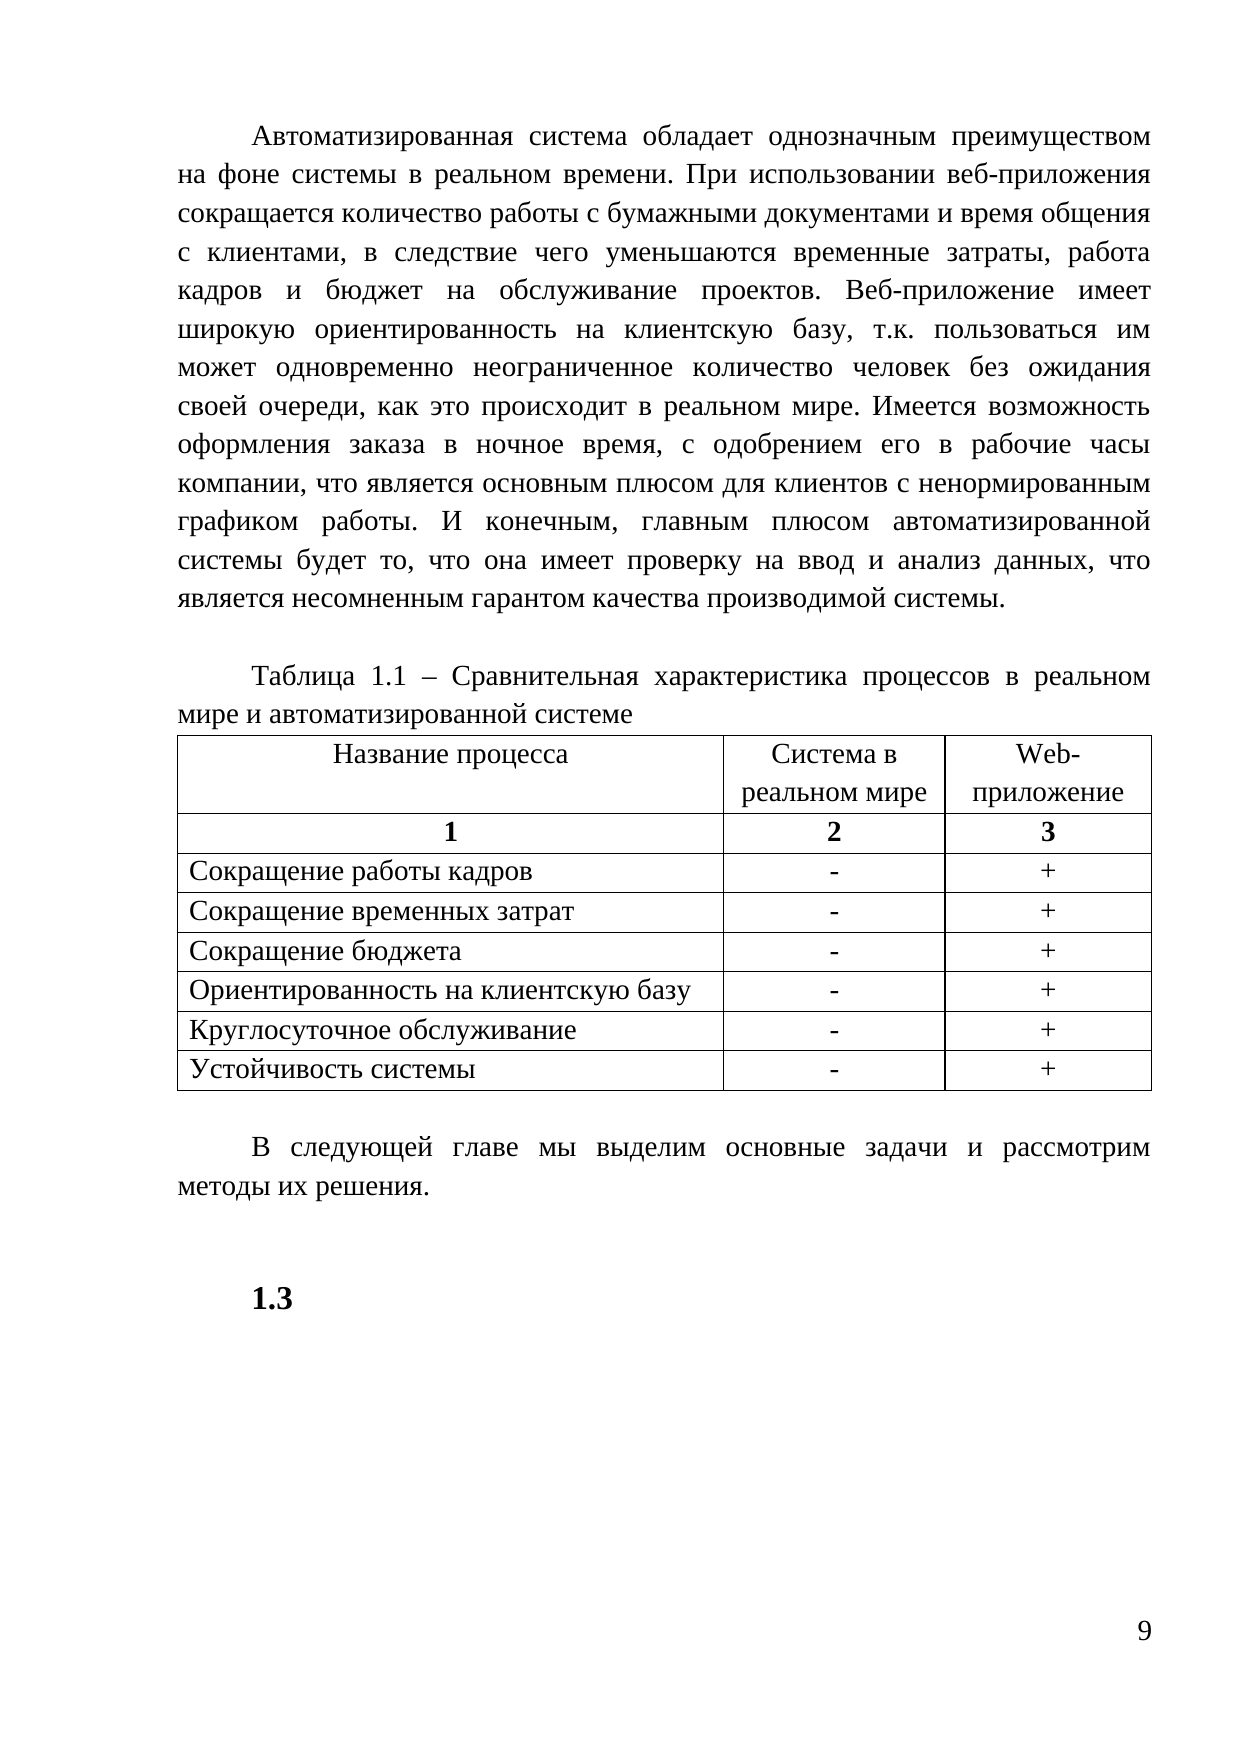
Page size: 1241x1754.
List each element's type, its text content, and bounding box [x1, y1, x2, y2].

table_cell + [946, 854, 1151, 892]
table_cell Устойчивость системы [178, 1051, 723, 1090]
table_cell + [946, 972, 1151, 1011]
table_header Название процесса [178, 736, 723, 813]
table_cell + [946, 1051, 1151, 1090]
list В следующей главе мы выделим основные задачи и рассмотрим методы их решения. [177, 1129, 1152, 1202]
list Автоматизированная система обладает однозначным преимуществом на фоне системы в реальном времени. При использовании веб-приложения сокращается количество работы с бумажными документами и время общения с клиентами, в следствие чего уменьшаются временные затраты, работа кадров и бюджет на обслуживание проектов. Веб-приложение имеет широкую ориентированность на клиентскую базу, т.к. пользоваться им может одновременно неограниченное количество человек без ожидания своей очереди, как это происходит в реальном мире. Имеется возможность оформления заказа в ночное время, с одобрением его в рабочие часы компании, что является основным плюсом для клиентов с ненормированным графиком работы. И конечным, главным плюсом автоматизированной системы будет то, что она имеет проверку на ввод и анализ данных, что является несомненным гарантом качества производимой системы. [177, 118, 1152, 614]
table_cell Сокращение работы кадров [178, 854, 723, 892]
table_cell + [946, 1012, 1151, 1050]
table_cell - [724, 1012, 944, 1050]
table_cell - [724, 854, 944, 892]
table_cell 1 [178, 814, 723, 852]
table_cell 3 [946, 814, 1151, 852]
table_cell Сокращение бюджета [178, 933, 723, 971]
table_header Web-приложение [946, 736, 1151, 813]
table_cell Сокращение временных затрат [178, 893, 723, 932]
table_cell - [724, 972, 944, 1011]
table_cell + [946, 933, 1151, 971]
table_cell 2 [724, 814, 944, 852]
table_cell Круглосуточное обслуживание [178, 1012, 723, 1050]
table_cell + [946, 893, 1151, 932]
table_cell Ориентированность на клиентскую базу [178, 972, 723, 1011]
list Таблица 1.1 – Сравнительная характеристика процессов в реальном мире и автоматизированной системе [177, 658, 1152, 730]
table_cell - [724, 893, 944, 932]
table_header Система в реальном мире [724, 736, 944, 813]
table_cell - [724, 933, 944, 971]
table_cell - [724, 1051, 944, 1090]
